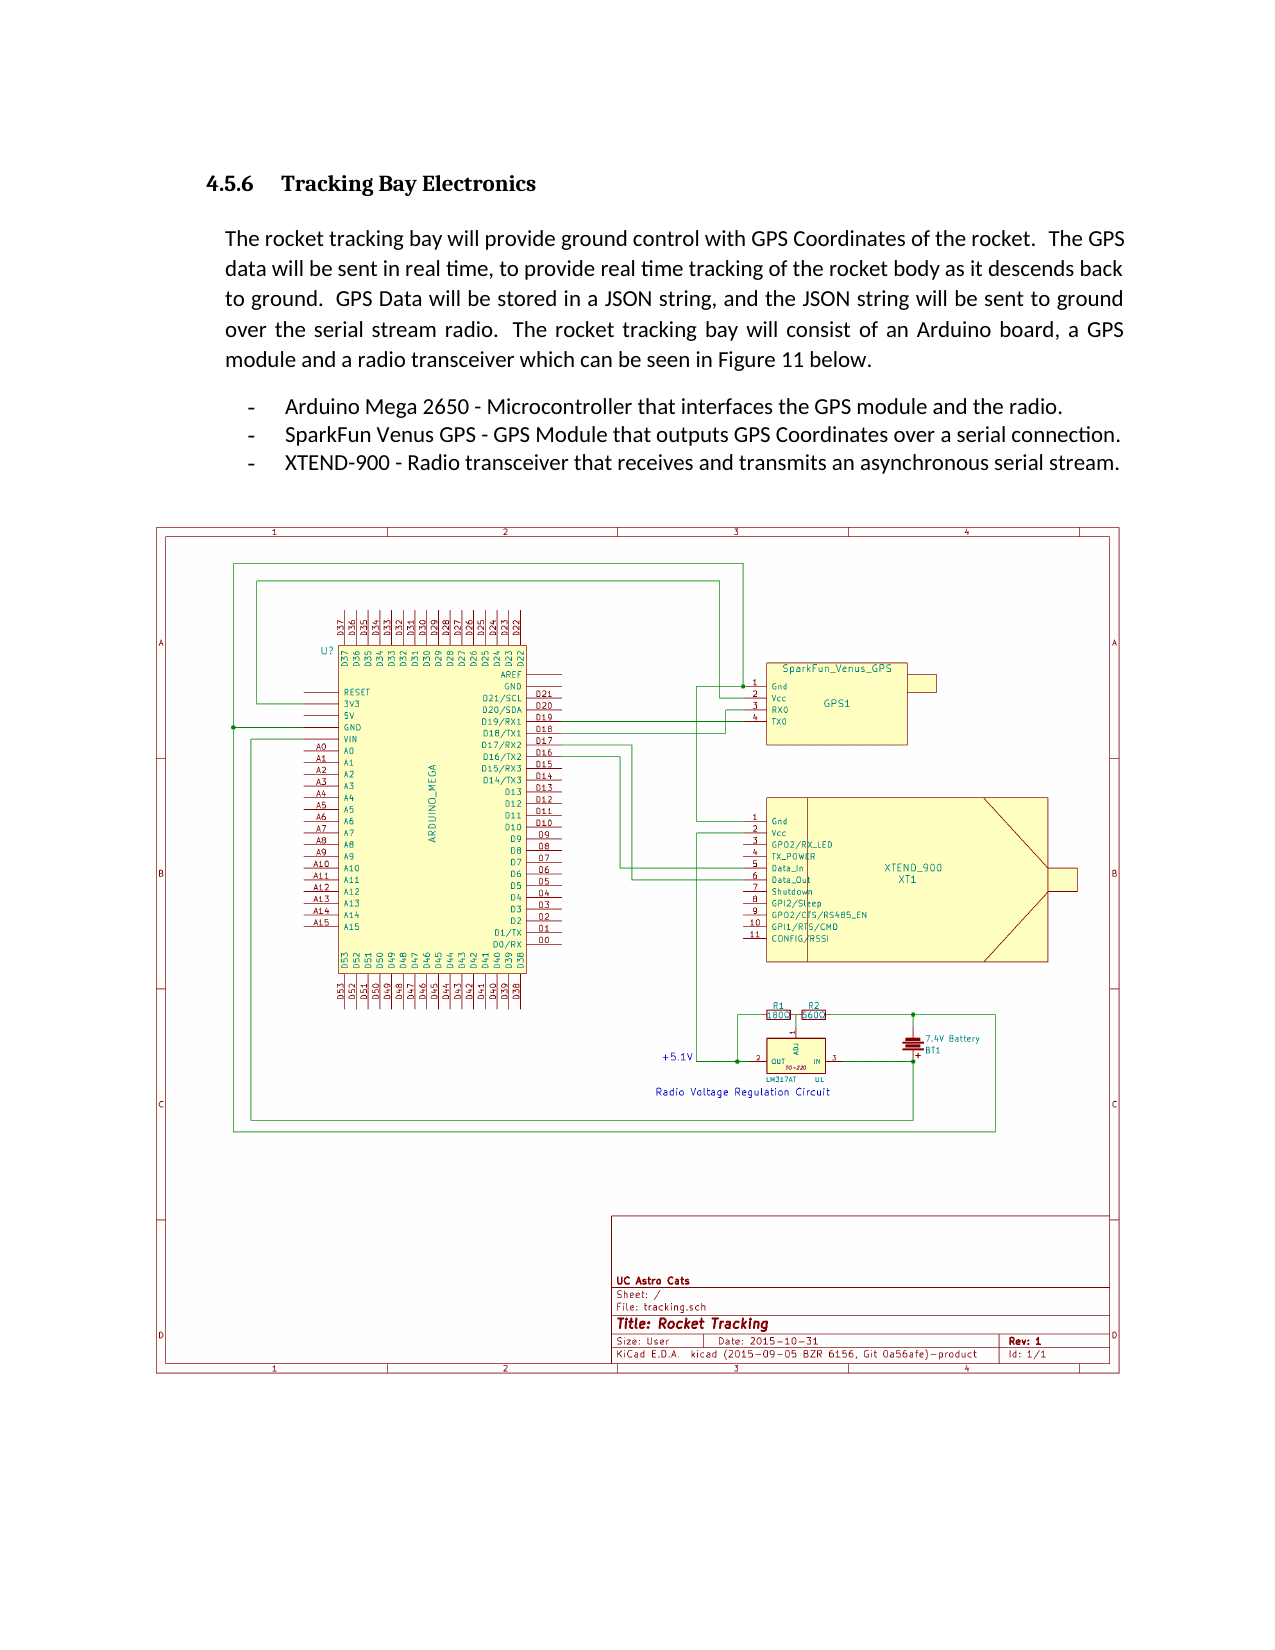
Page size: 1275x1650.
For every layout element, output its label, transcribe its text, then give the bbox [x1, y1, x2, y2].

list Arduino Mega 2650 - Microcontroller that interfaces the GPS module and the radio. [247, 392, 1125, 420]
list SparkFun Venus GPS - GPS Module that outputs GPS Coordinates over a serial connection. [247, 420, 1125, 448]
picture [150, 522, 1125, 1381]
text The rocket tracking bay will provide ground control with GPS Coordinates of the rocket. The GPS data will be sent in real time, to provide real time tracking of the rocket body as it descends back to ground. GPS Data will be stored in a JSON string, and the JSON string will be sent to ground over the serial stream radio. The rocket tracking bay will consist of an Arduino board, a GPS module and a radio transceiver which can be seen in Figure 11 below. [225, 224, 1125, 373]
subtitle Tracking Bay Electronics [206, 171, 1125, 197]
list XTEND-900 - Radio transceiver that receives and transmits an asynchronous serial stream. [247, 448, 1125, 476]
